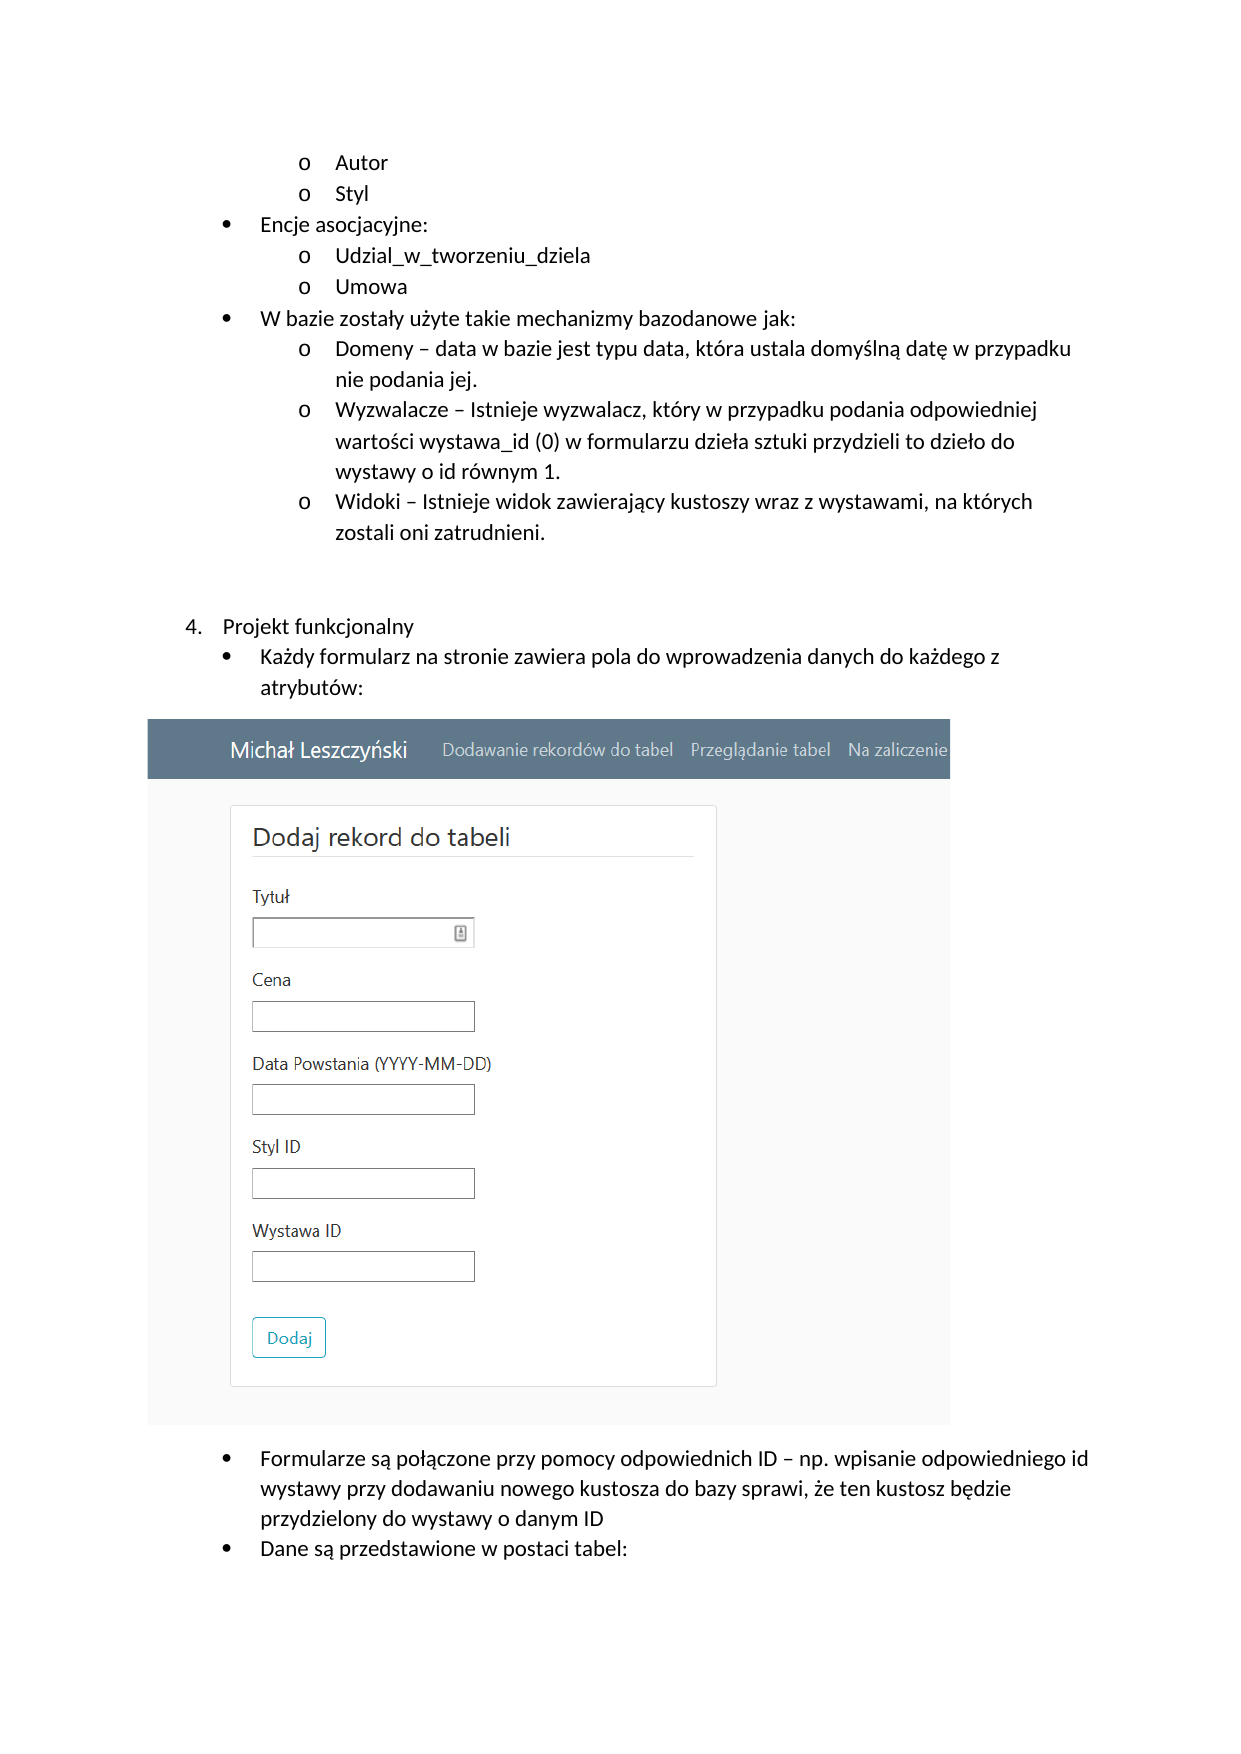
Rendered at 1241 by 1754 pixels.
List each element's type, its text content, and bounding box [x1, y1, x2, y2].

list W bazie zostały użyte takie mechanizmy bazodanowe jak: [223, 304, 1093, 332]
list Dane są przedstawione w postaci tabel: [223, 1534, 1093, 1562]
list Projekt funkcjonalny [185, 612, 1093, 640]
list Formularze są połączone przy pomocy odpowiednich ID – np. wpisanie odpowiedniego id wystawy przy dodawaniu nowego kustosza do bazy sprawi, że ten kustosz będzie przydzielony do wystawy o danym ID [223, 1444, 1093, 1532]
list Wyzwalacze – Istnieje wyzwalacz, który w przypadku podania odpowiedniej wartości wystawa_id (0) w formularzu dzieła sztuki przydzieli to dzieło do wystawy o id równym 1. [298, 395, 1093, 485]
list Domeny – data w bazie jest typu data, która ustala domyślną datę w przypadku nie podania jej. [298, 334, 1093, 393]
list Udzial_w_tworzeniu_dziela [298, 241, 1093, 270]
list Każdy formularz na stronie zawiera pola do wprowadzenia danych do każdego z atrybutów: [223, 642, 1093, 701]
list Autor [298, 148, 1093, 177]
list Styl [298, 179, 1093, 208]
list Umowa [298, 272, 1093, 301]
list Encje asocjacyjne: [223, 211, 1093, 238]
picture [147, 719, 951, 1425]
list Widoki – Istnieje widok zawierający kustoszy wraz z wystawami, na których zostali oni zatrudnieni. [298, 487, 1093, 547]
